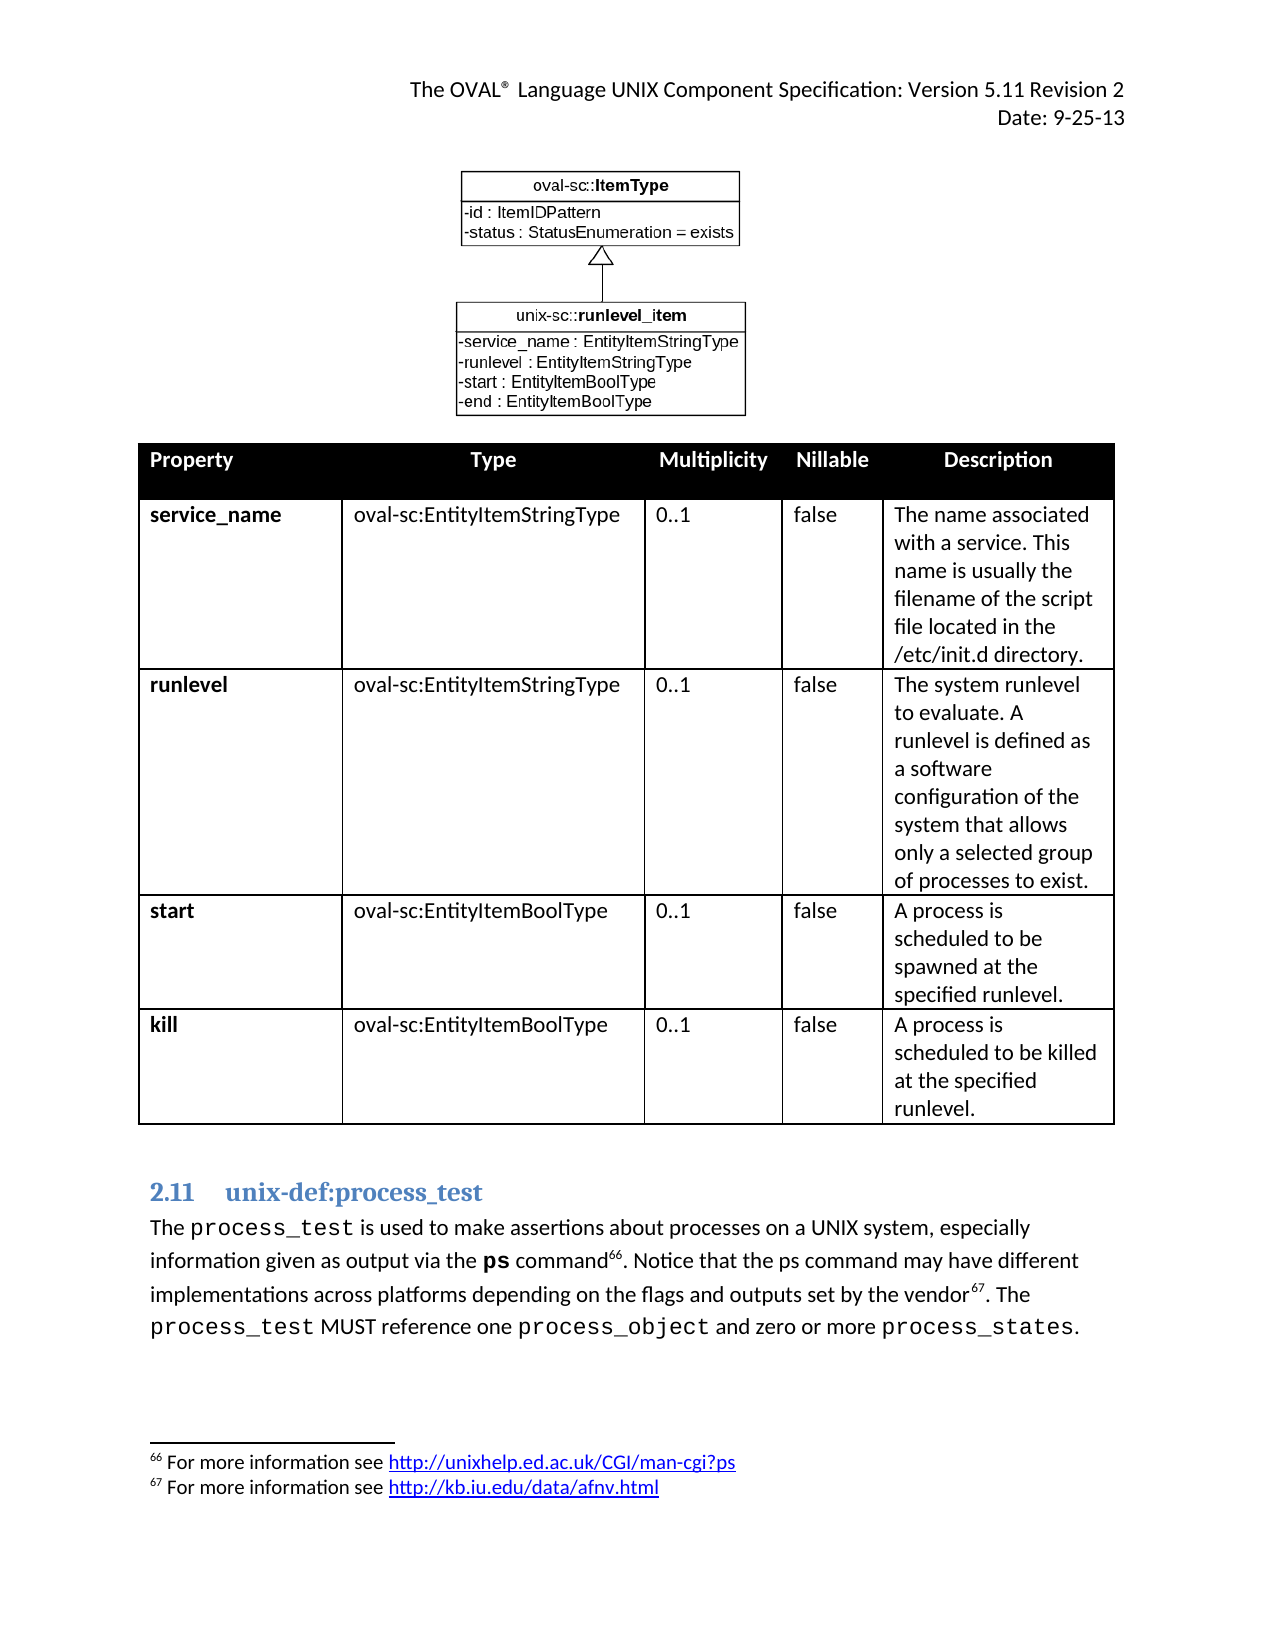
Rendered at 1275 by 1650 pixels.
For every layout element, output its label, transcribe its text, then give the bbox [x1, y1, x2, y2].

table_cell oval-sc:EntityItemBoolType [343, 896, 644, 1008]
table_header Type [343, 445, 644, 498]
table_cell false [783, 896, 882, 1008]
table_cell oval-sc:EntityItemBoolType [343, 1010, 644, 1122]
table_cell 0..1 [646, 896, 781, 1008]
text The process_test is used to make assertions about processes on a UNIX system, especially information given as output via the ps command. Notice that the ps command may have different implementations across platforms depending on the flags and outputs set by the vendor. The process_test MUST reference one process_object and zero or more process_states. [150, 1213, 1125, 1341]
table_cell 0..1 [646, 500, 781, 668]
table_cell 0..1 [645, 670, 782, 894]
table_cell false [783, 670, 882, 894]
table_cell 0..1 [645, 1010, 782, 1122]
table_cell A process is scheduled to be spawned at the specified runlevel. [884, 896, 1113, 1008]
table_header Multiplicity [645, 445, 782, 498]
table_cell runlevel [140, 670, 342, 894]
table_cell start [140, 896, 341, 1008]
table_cell The system runlevel to evaluate. A runlevel is defined as a software configuration of the system that allows only a selected group of processes to exist. [883, 670, 1113, 894]
table_cell service_name [140, 500, 341, 668]
table_cell oval-sc:EntityItemStringType [343, 670, 644, 894]
table_cell A process is scheduled to be killed at the specified runlevel. [883, 1010, 1113, 1122]
table_cell oval-sc:EntityItemStringType [343, 500, 644, 668]
subtitle unix-def:process_test [150, 1177, 1125, 1209]
table_header Nillable [783, 445, 882, 498]
table_cell false [783, 1010, 882, 1122]
table_header Description [883, 445, 1113, 498]
table_cell kill [140, 1010, 342, 1122]
table_cell The name associated with a service. This name is usually the filename of the script file located in the /etc/init.d directory. [884, 500, 1113, 668]
table_cell false [783, 500, 882, 668]
table_header Property [140, 445, 342, 498]
